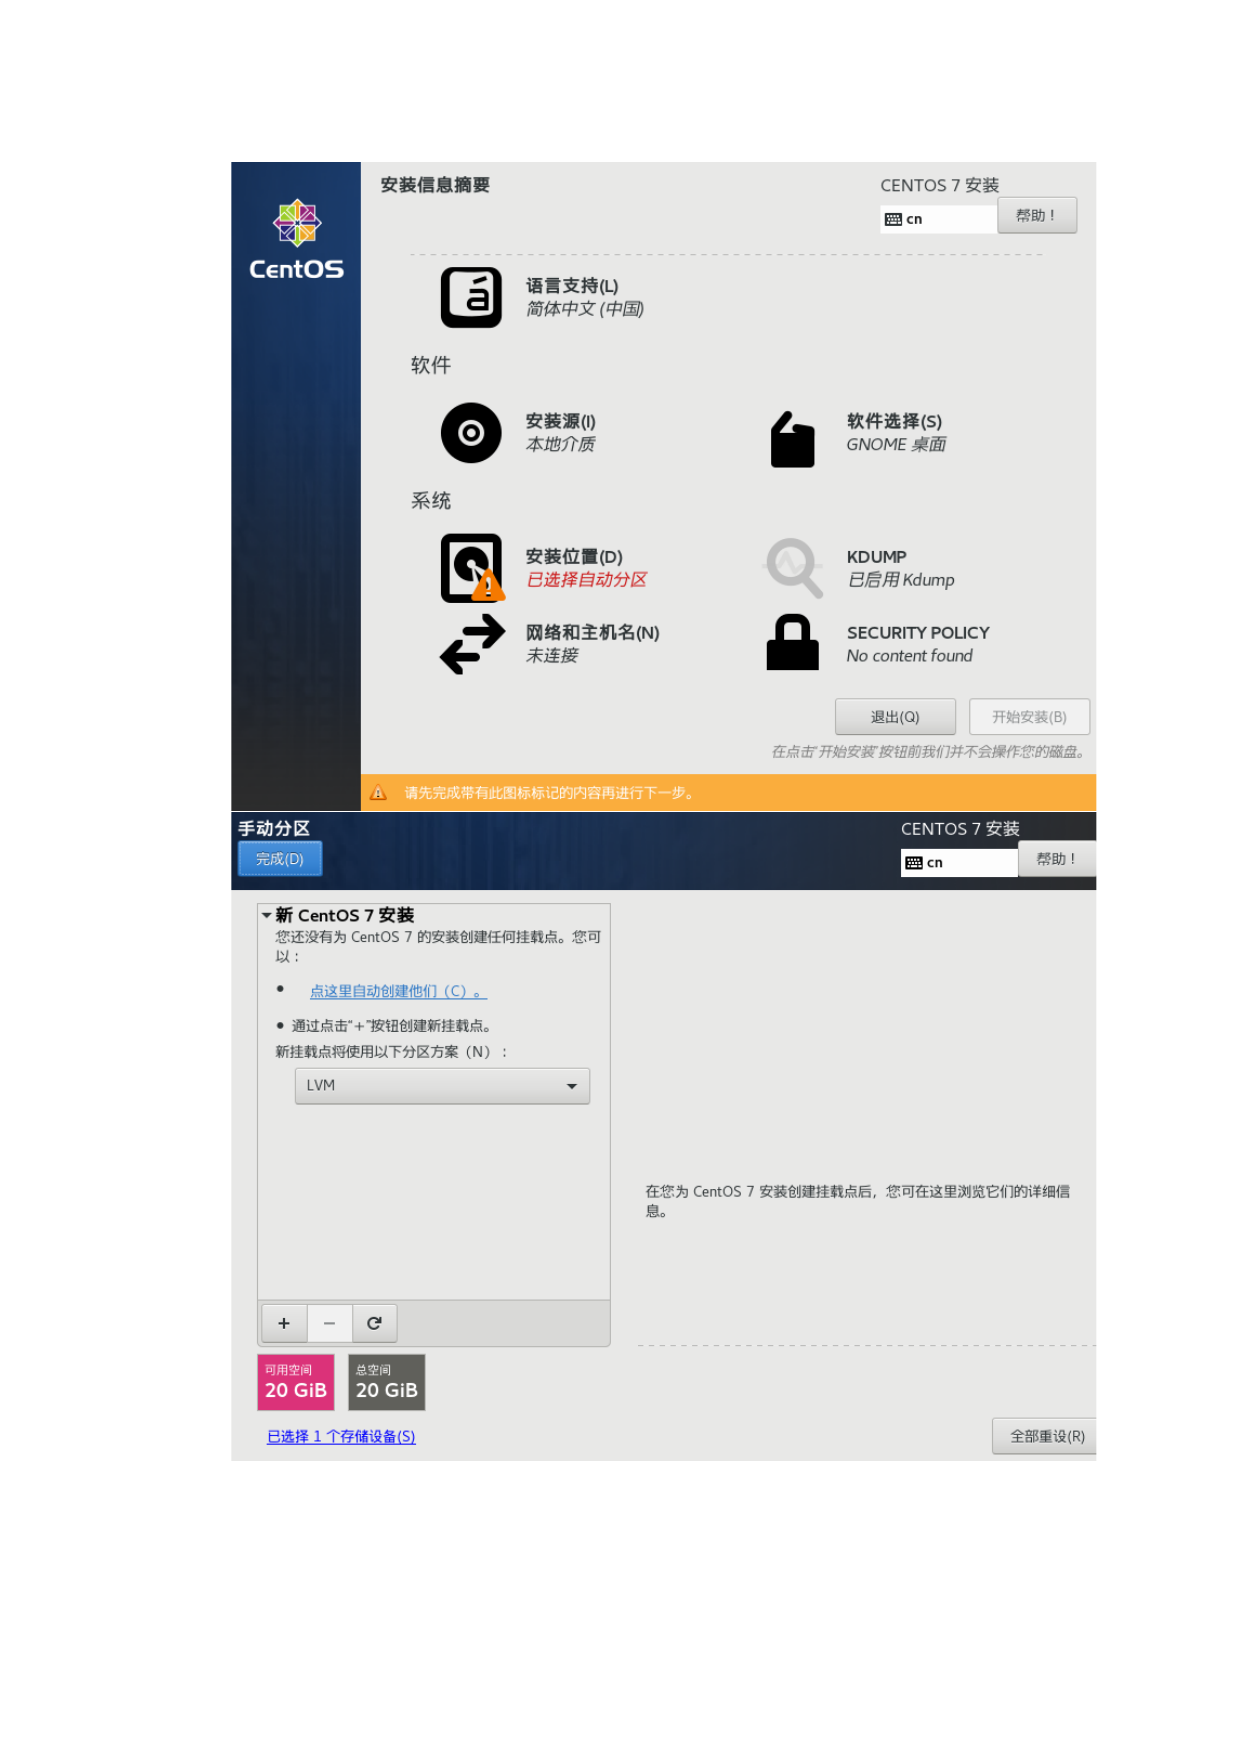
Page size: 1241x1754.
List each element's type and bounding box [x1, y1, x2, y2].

picture [231, 812, 1097, 1461]
picture [231, 162, 1097, 811]
